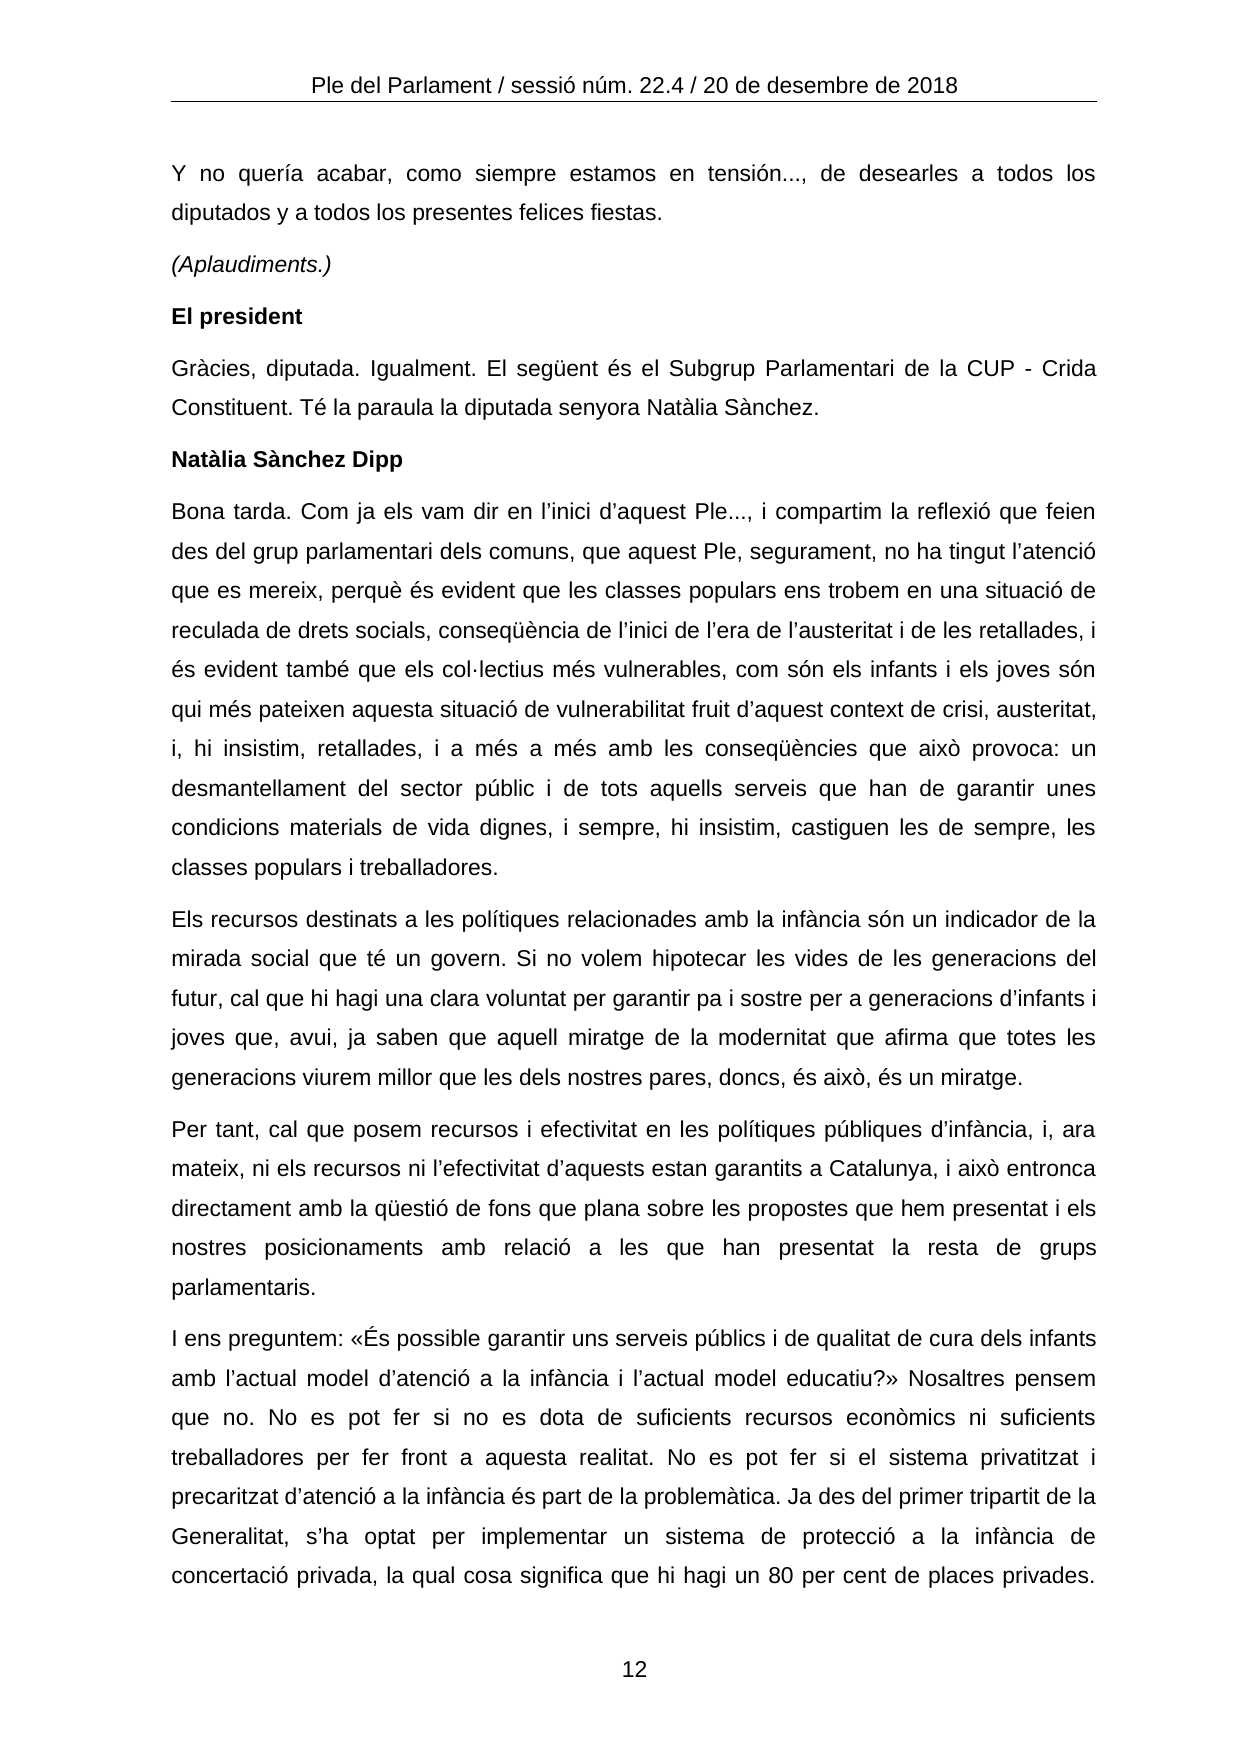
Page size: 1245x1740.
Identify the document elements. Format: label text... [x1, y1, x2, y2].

text Natàlia Sànchez Dipp [171, 446, 1097, 473]
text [171, 1325, 1097, 1589]
text Per tant, cal que posem recursos i efectivitat en les polítiques públiques d’infància, i, ara mateix, ni els recursos ni l’efectivitat d’aquests estan garantits a Catalunya, i això entronca directament amb la qüestió de fons que plana sobre les propostes que hem presentat i els nostres posicionaments amb relació a les que han presentat la resta de grups parlamentaris. [171, 1116, 1097, 1300]
text El president [171, 303, 1097, 329]
text (Aplaudiments.) [171, 251, 1097, 277]
text Bona tarda. Com ja els vam dir en l’inici d’aquest Ple..., i compartim la reflexió que feien des del grup parlamentari dels comuns, que aquest Ple, segurament, no ha tingut l’atenció que es mereix, perquè és evident que les classes populars ens trobem en una situació de reculada de drets socials, conseqüència de l’inici de l’era de l’austeritat i de les retallades, i és evident també que els col·lectius més vulnerables, com són els infants i els joves són qui més pateixen aquesta situació de vulnerabilitat fruit d’aquest context de crisi, austeritat, i, hi insistim, retallades, i a més a més amb les conseqüències que això provoca: un desmantellament del sector públic i de tots aquells serveis que han de garantir unes condicions materials de vida dignes, i sempre, hi insistim, castiguen les de sempre, les classes populars i treballadores. [171, 498, 1097, 880]
text Y no quería acabar, como siempre estamos en tensión..., de desearles a todos los diputados y a todos los presentes felices fiestas. [171, 159, 1097, 225]
text Gràcies, diputada. Igualment. El següent és el Subgrup Parlamentari de la CUP - Crida Constituent. Té la paraula la diputada senyora Natàlia Sànchez. [171, 355, 1097, 421]
text Els recursos destinats a les polítiques relacionades amb la infància són un indicador de la mirada social que té un govern. Si no volem hipotecar les vides de les generacions del futur, cal que hi hagi una clara voluntat per garantir pa i sostre per a generacions d’infants i joves que, avui, ja saben que aquell miratge de la modernitat que afirma que totes les generacions viurem millor que les dels nostres pares, doncs, és això, és un miratge. [171, 906, 1097, 1090]
